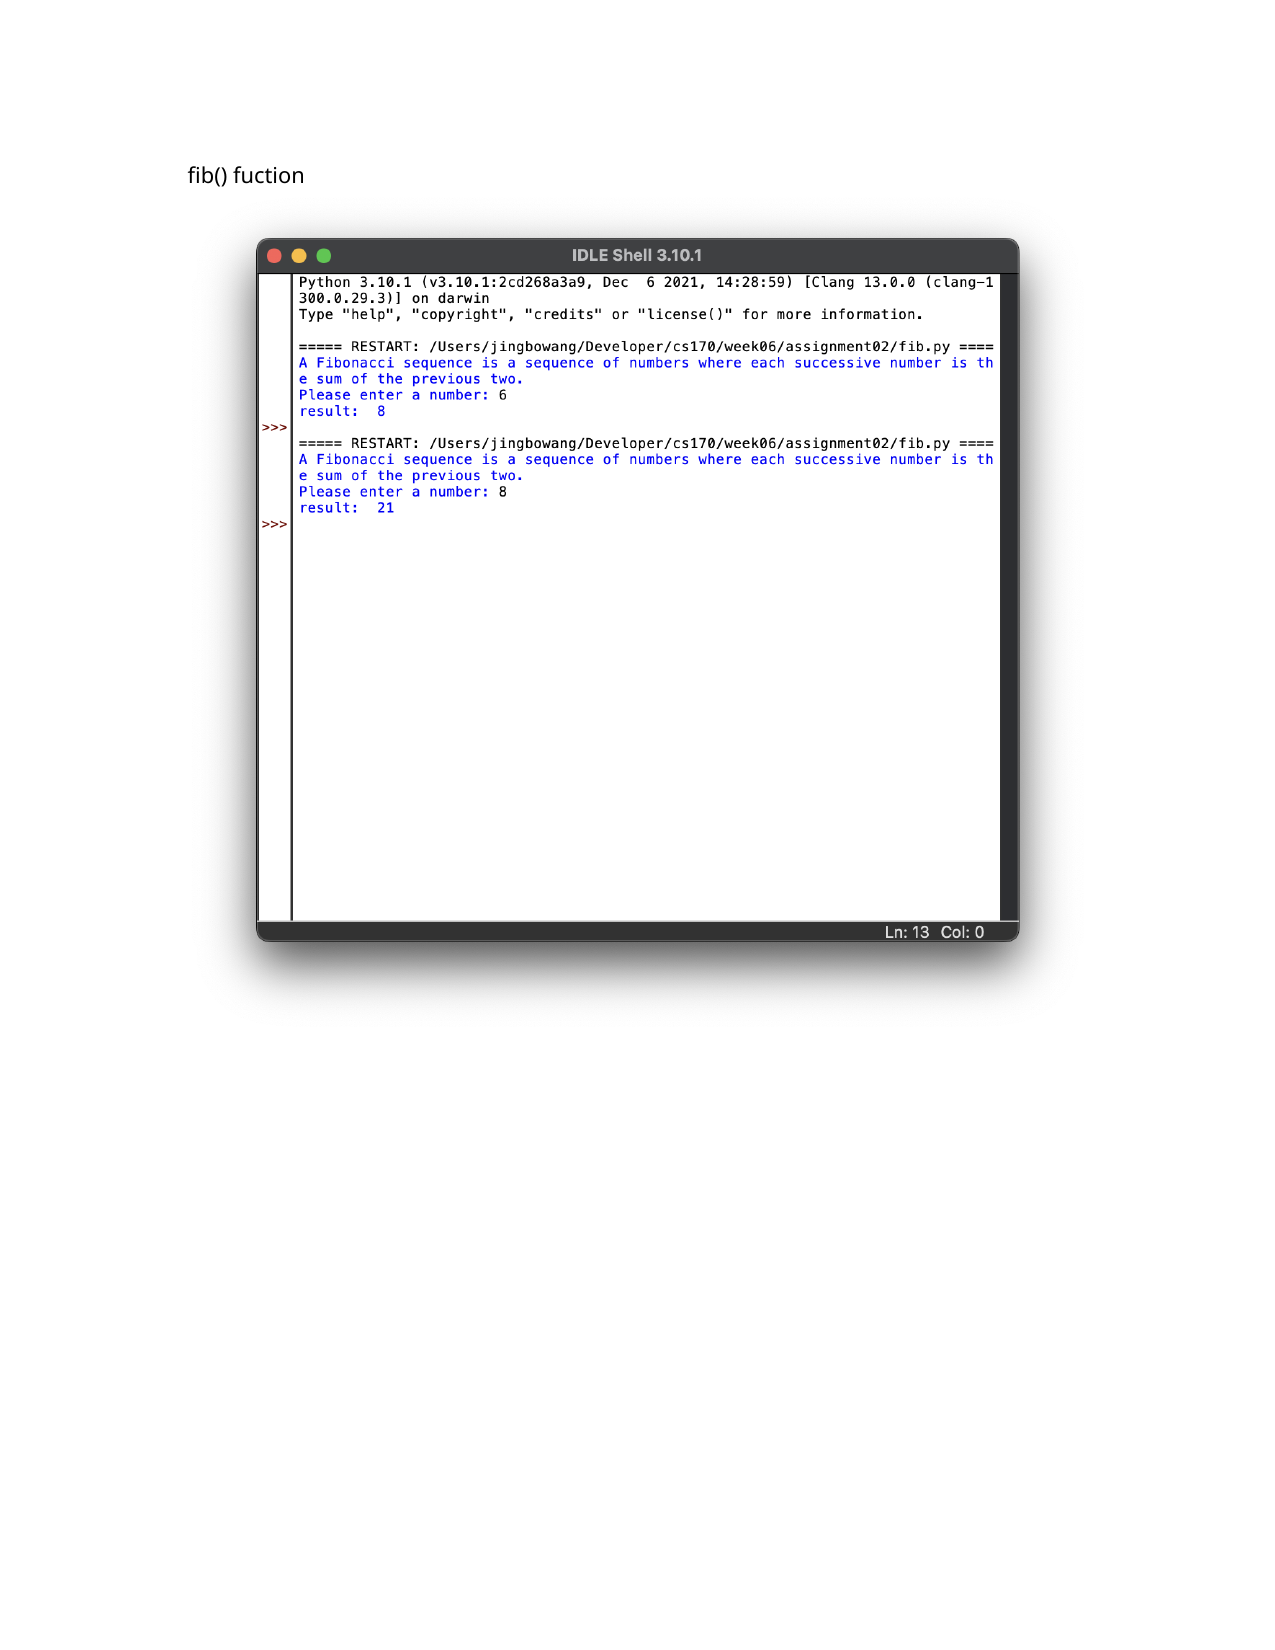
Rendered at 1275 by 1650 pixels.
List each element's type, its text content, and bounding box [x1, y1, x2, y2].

picture [187, 191, 1088, 1033]
text fib() fuction [187, 159, 1087, 191]
